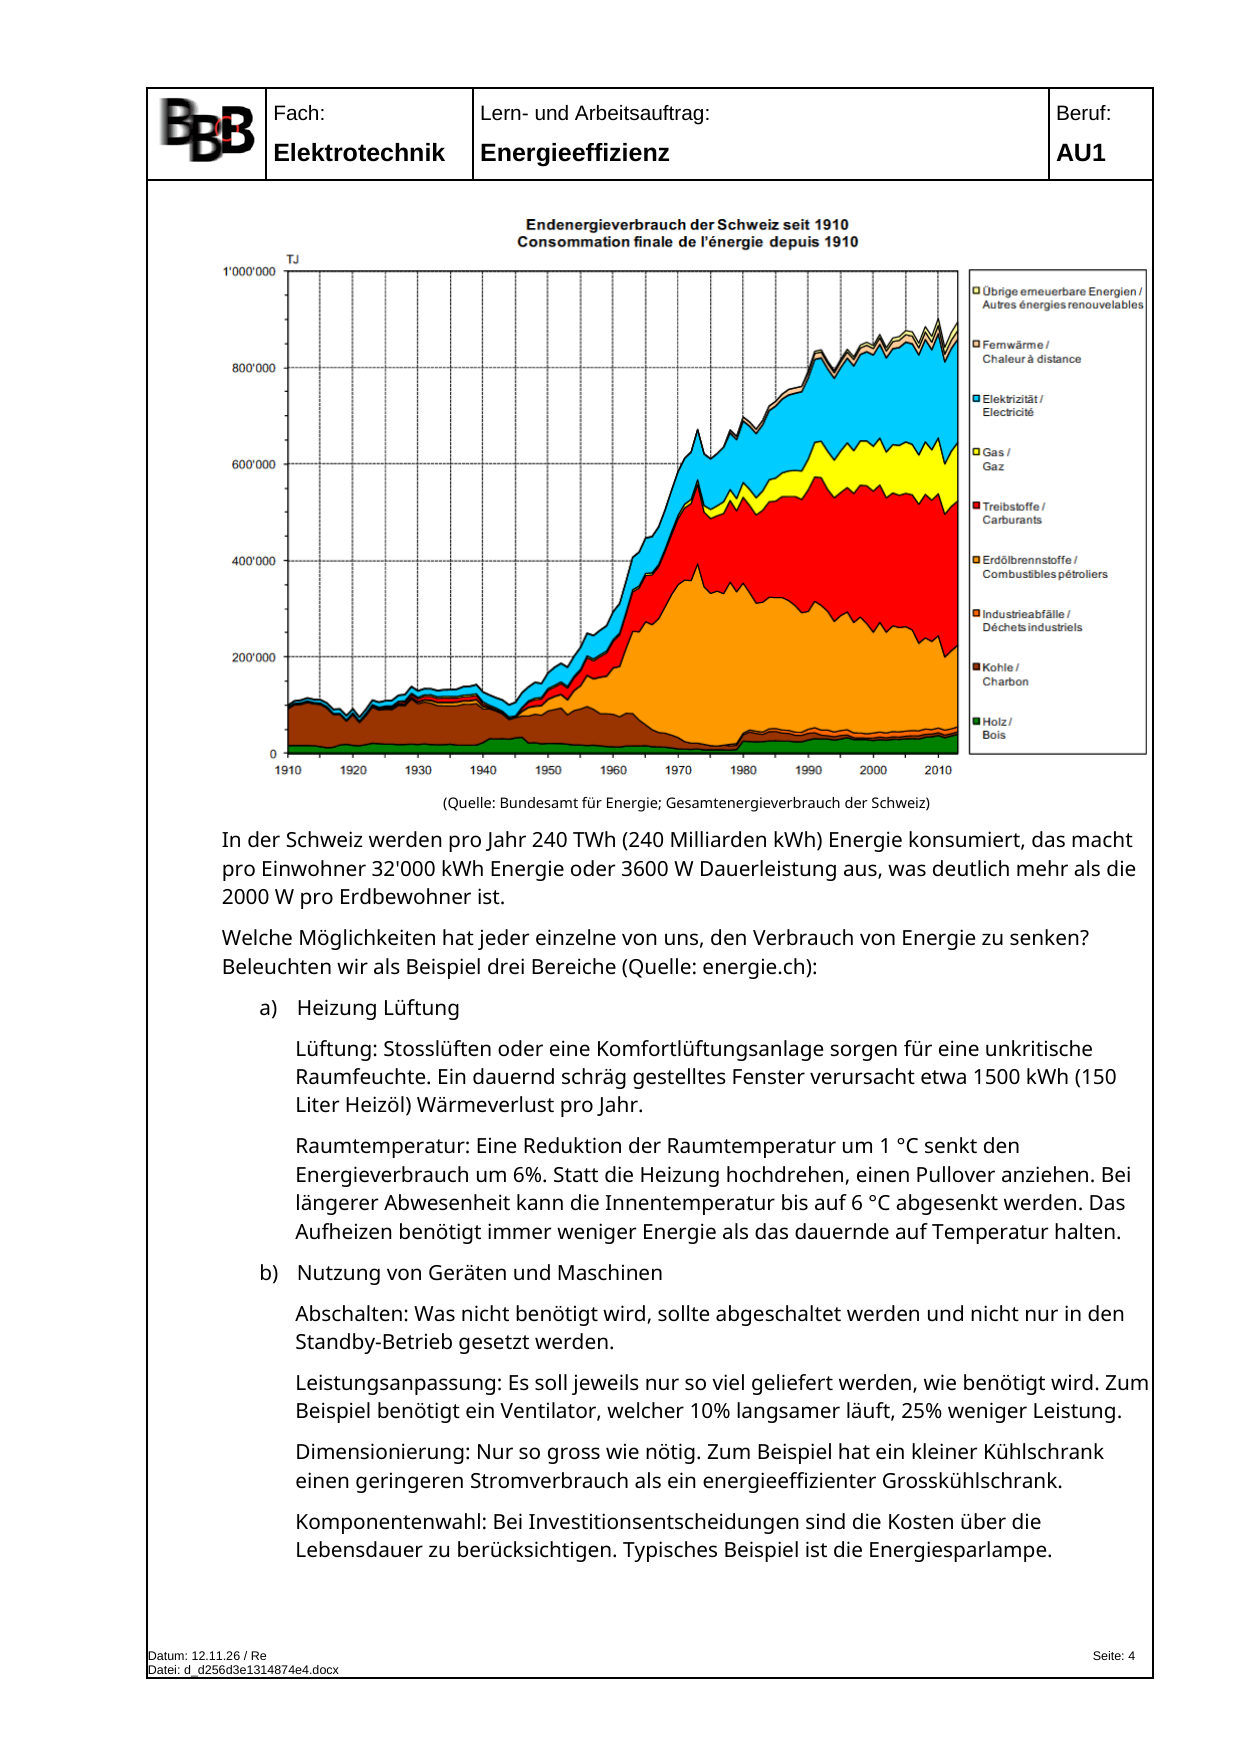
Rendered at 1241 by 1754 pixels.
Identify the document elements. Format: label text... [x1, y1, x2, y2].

text (Quelle: Bundesamt für Energie; Gesamtenergieverbrauch der Schweiz) [222, 793, 1152, 813]
list Heizung Lüftung [259, 993, 1152, 1021]
text Welche Möglichkeiten hat jeder einzelne von uns, den Verbrauch von Energie zu senken? Beleuchten wir als Beispiel drei Bereiche (Quelle: energie.ch): [222, 923, 1152, 980]
text Raumtemperatur: Eine Reduktion der Raumtemperatur um 1 °C senkt den Energieverbrauch um 6%. Statt die Heizung hochdrehen, einen Pullover anziehen. Bei längerer Abwesenheit kann die Innentemperatur bis auf 6 °C abgesenkt werden. Das Aufheizen benötigt immer weniger Energie als das dauernde auf Temperatur halten. [295, 1132, 1152, 1245]
text Dimensionierung: Nur so gross wie nötig. Zum Beispiel hat ein kleiner Kühlschrank einen geringeren Stromverbrauch als ein energieeffizienter Grosskühlschrank. [295, 1437, 1152, 1494]
picture [221, 214, 1152, 781]
text Komponentenwahl: Bei Investitionsentscheidungen sind die Kosten über die Lebensdauer zu berücksichtigen. Typisches Beispiel ist die Energiesparlampe. [295, 1507, 1152, 1564]
picture [156, 95, 256, 165]
text Abschalten: Was nicht benötigt wird, sollte abgeschaltet werden und nicht nur in den Standby-Betrieb gesetzt werden. [295, 1299, 1152, 1356]
text Lüftung: Stosslüften oder eine Komfortlüftungsanlage sorgen für eine unkritische Raumfeuchte. Ein dauernd schräg gestelltes Fenster verursacht etwa 1500 kWh (150 Liter Heizöl) Wärmeverlust pro Jahr. [295, 1034, 1152, 1119]
text In der Schweiz werden pro Jahr 240 TWh (240 Milliarden kWh) Energie konsumiert, das macht pro Einwohner 32'000 kWh Energie oder 3600 W Dauerleistung aus, was deutlich mehr als die 2000 W pro Erdbewohner ist. [222, 826, 1152, 911]
list Nutzung von Geräten und Maschinen [259, 1258, 1152, 1286]
text Leistungsanpassung: Es soll jeweils nur so viel geliefert werden, wie benötigt wird. Zum Beispiel benötigt ein Ventilator, welcher 10% langsamer läuft, 25% weniger Leistung. [295, 1368, 1152, 1425]
